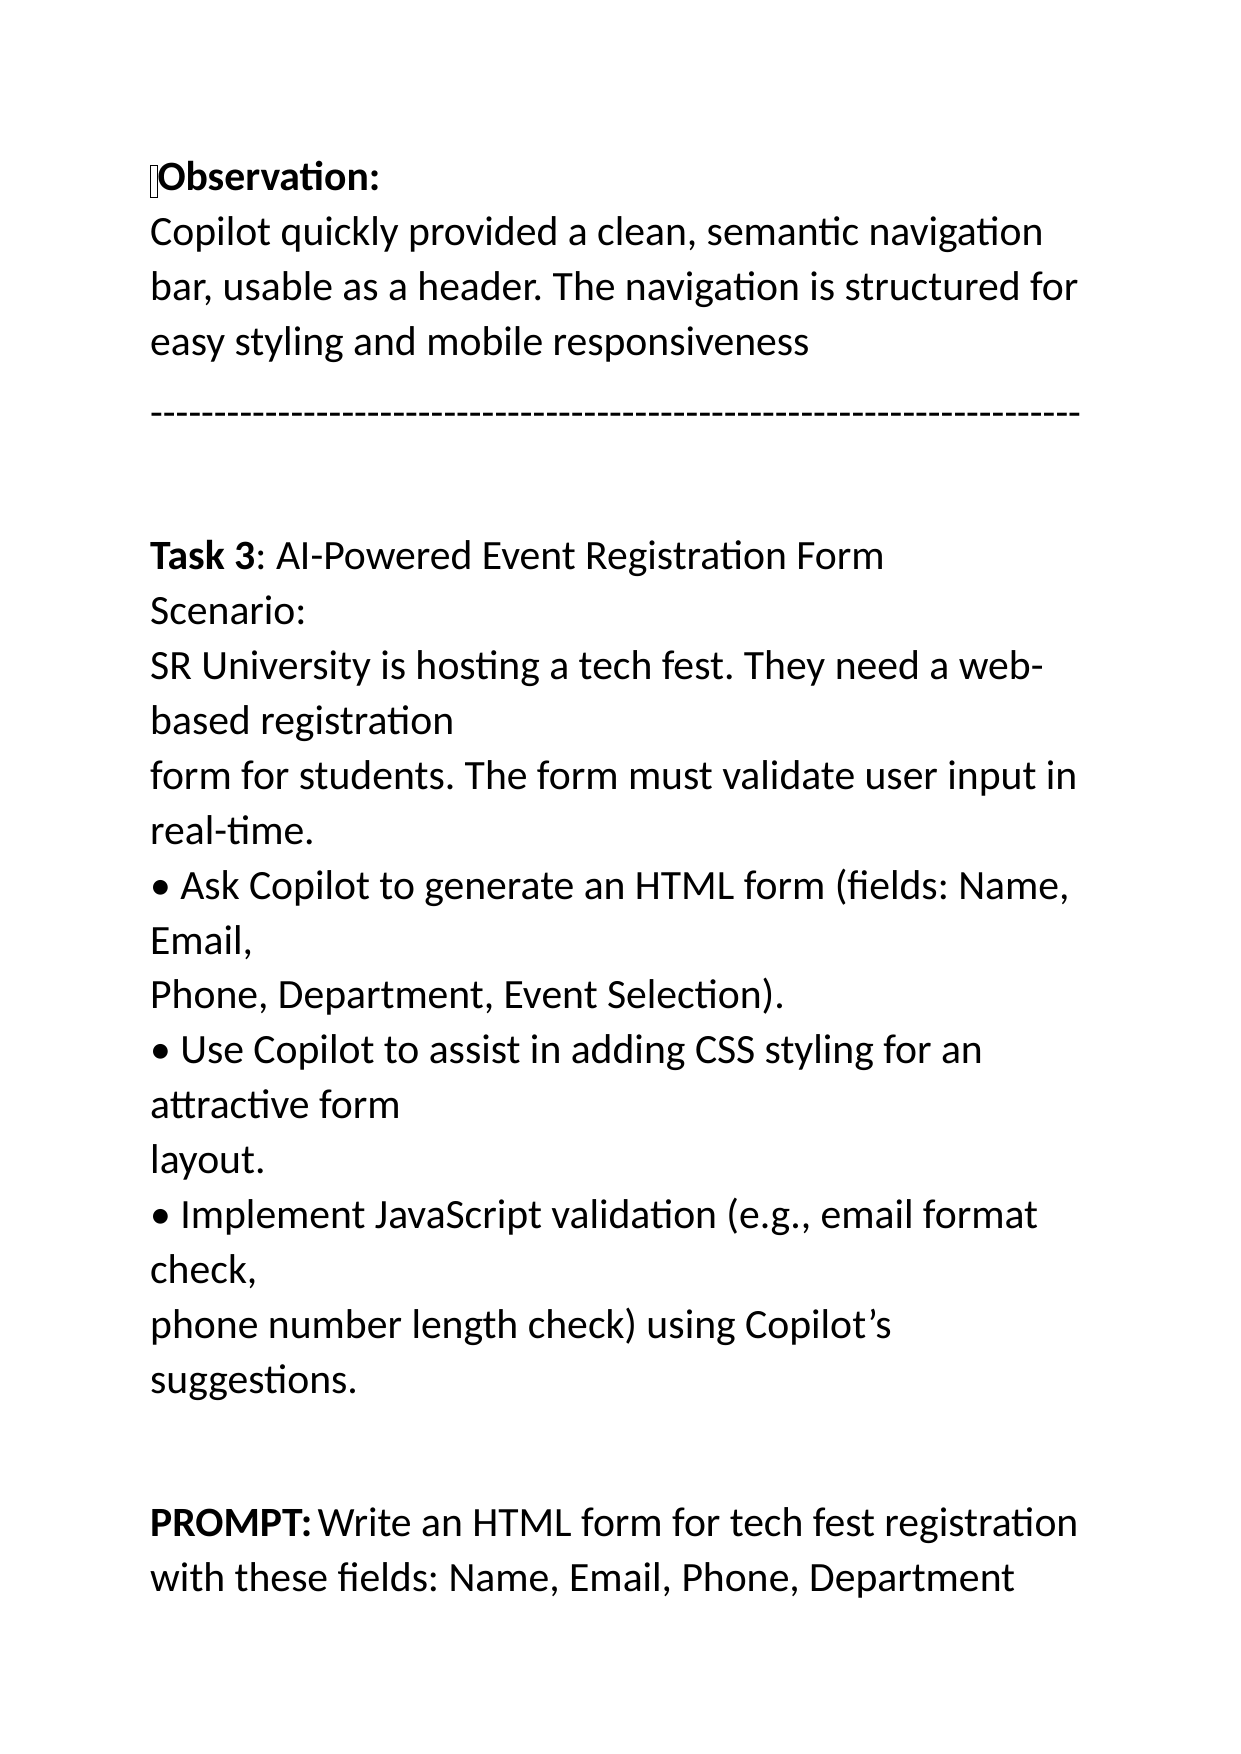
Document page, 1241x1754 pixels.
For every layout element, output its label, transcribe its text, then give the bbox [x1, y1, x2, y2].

text ------------------------------------------------------------------------- [150, 386, 1090, 437]
text Observation: Copilot quickly provided a clean, semantic navigation bar, usable as a header. The navigation is structured for easy styling and mobile responsiveness [150, 150, 1090, 366]
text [150, 1496, 1090, 1602]
text Task 3: AI-Powered Event Registration Form Scenario: SR University is hosting a tech fest. They need a web-based registration form for students. The form must validate user input in real-time. • Ask Copilot to generate an HTML form (fields: Name, Email, Phone, Department, Event Selection). • Use Copilot to assist in adding CSS styling for an attractive form layout. • Implement JavaScript validation (e.g., email format check, phone number length check) using Copilot’s suggestions. [150, 529, 1090, 1404]
